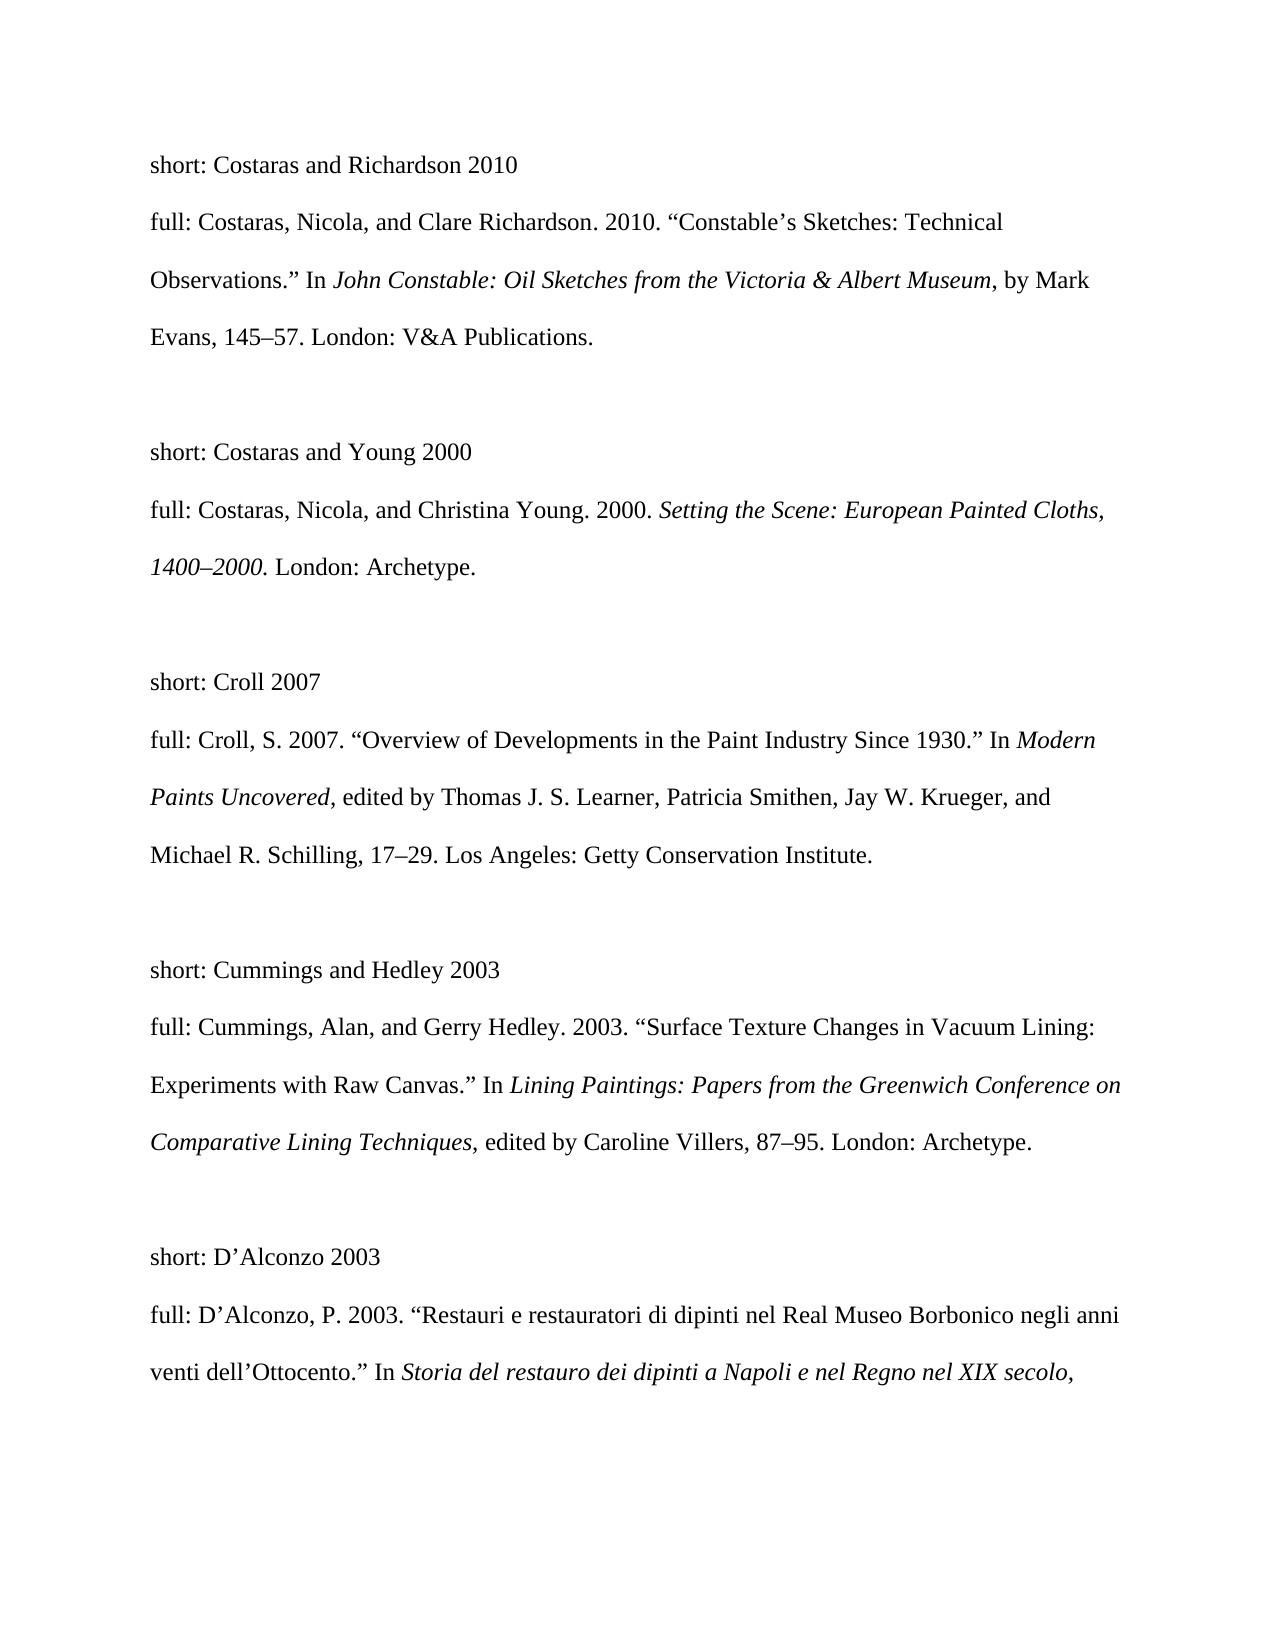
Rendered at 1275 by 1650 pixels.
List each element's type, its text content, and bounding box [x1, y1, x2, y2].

text short: Costaras and Young 2000 [150, 437, 1125, 466]
text full: Costaras, Nicola, and Clare Richardson. 2010. “Constable’s Sketches: Technical Observations.” In John Constable: Oil Sketches from the Victoria & Albert Museum, by Mark Evans, 145–57. London: V&A Publications. [150, 207, 1125, 351]
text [150, 1300, 1125, 1386]
text full: Cummings, Alan, and Gerry Hedley. 2003. “Surface Texture Changes in Vacuum Lining: Experiments with Raw Canvas.” In Lining Paintings: Papers from the Greenwich Conference on Comparative Lining Techniques, edited by Caroline Villers, 87–95. London: Archetype. [150, 1012, 1125, 1156]
text full: Costaras, Nicola, and Christina Young. 2000. Setting the Scene: European Painted Cloths, 1400–2000. London: Archetype. [150, 495, 1125, 581]
text short: Croll 2007 [150, 667, 1125, 696]
text short: Costaras and Richardson 2010 [150, 150, 1125, 179]
text short: D’Alconzo 2003 [150, 1242, 1125, 1271]
text full: Croll, S. 2007. “Overview of Developments in the Paint Industry Since 1930.” In Modern Paints Uncovered, edited by Thomas J. S. Learner, Patricia Smithen, Jay W. Krueger, and Michael R. Schilling, 17–29. Los Angeles: Getty Conservation Institute. [150, 725, 1125, 869]
text short: Cummings and Hedley 2003 [150, 955, 1125, 984]
